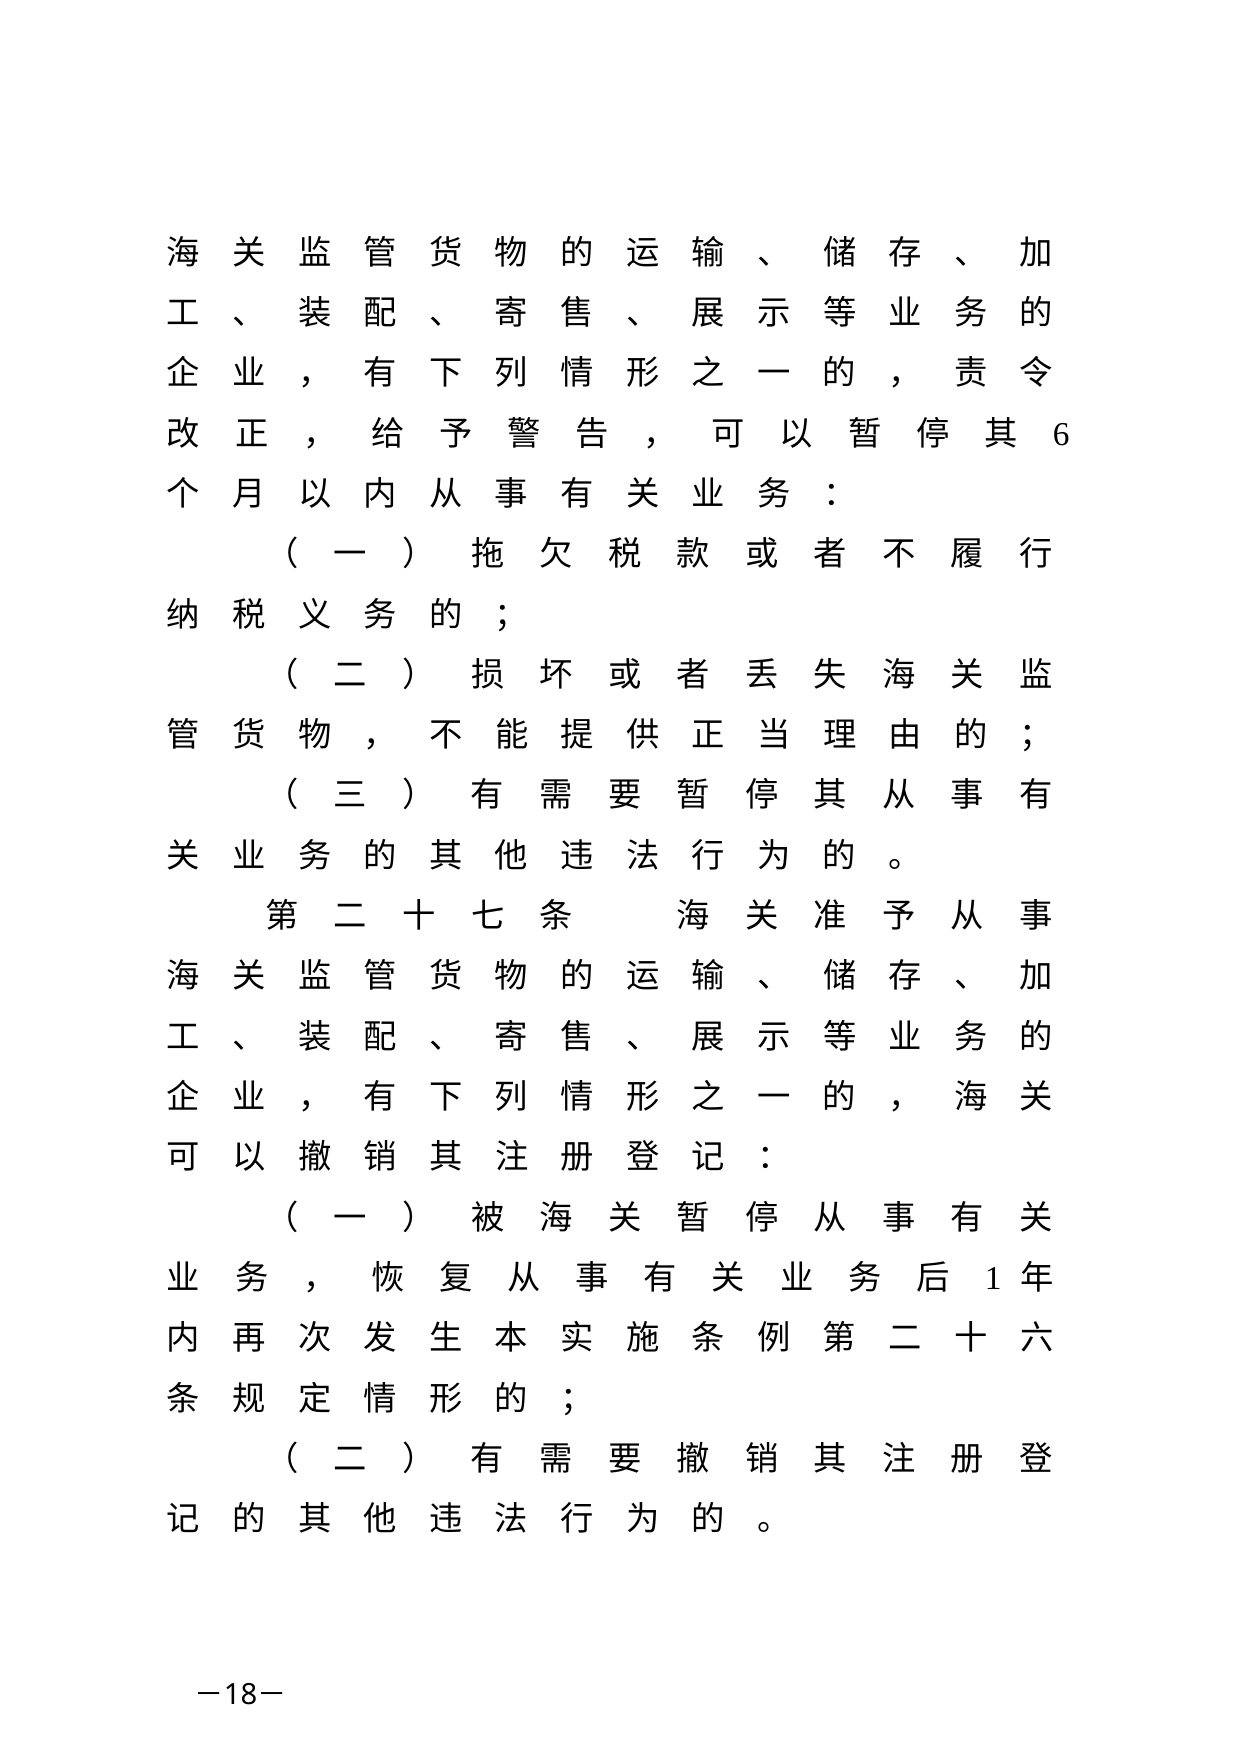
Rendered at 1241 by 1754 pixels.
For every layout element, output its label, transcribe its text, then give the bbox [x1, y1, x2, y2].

text 第二十七条 海关准予从事海关监管货物的运输、储存、加工、装配、寄售、展示等业务的企业，有下列情形之一的，海关可以撤销其注册登记： [167, 883, 1085, 1184]
text （二）有需要撤销其注册登记的其他违法行为的。 [167, 1426, 1085, 1546]
text （一）拖欠税款或者不履行纳税义务的； [167, 521, 1085, 642]
text （二）损坏或者丢失海关监管货物，不能提供正当理由的； [167, 642, 1085, 762]
text （三）有需要暂停其从事有关业务的其他违法行为的。 [167, 762, 1085, 883]
text （一）被海关暂停从事有关业务，恢复从事有关业务后1年内再次发生本实施条例第二十六条规定情形的； [167, 1184, 1085, 1426]
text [167, 219, 1085, 521]
